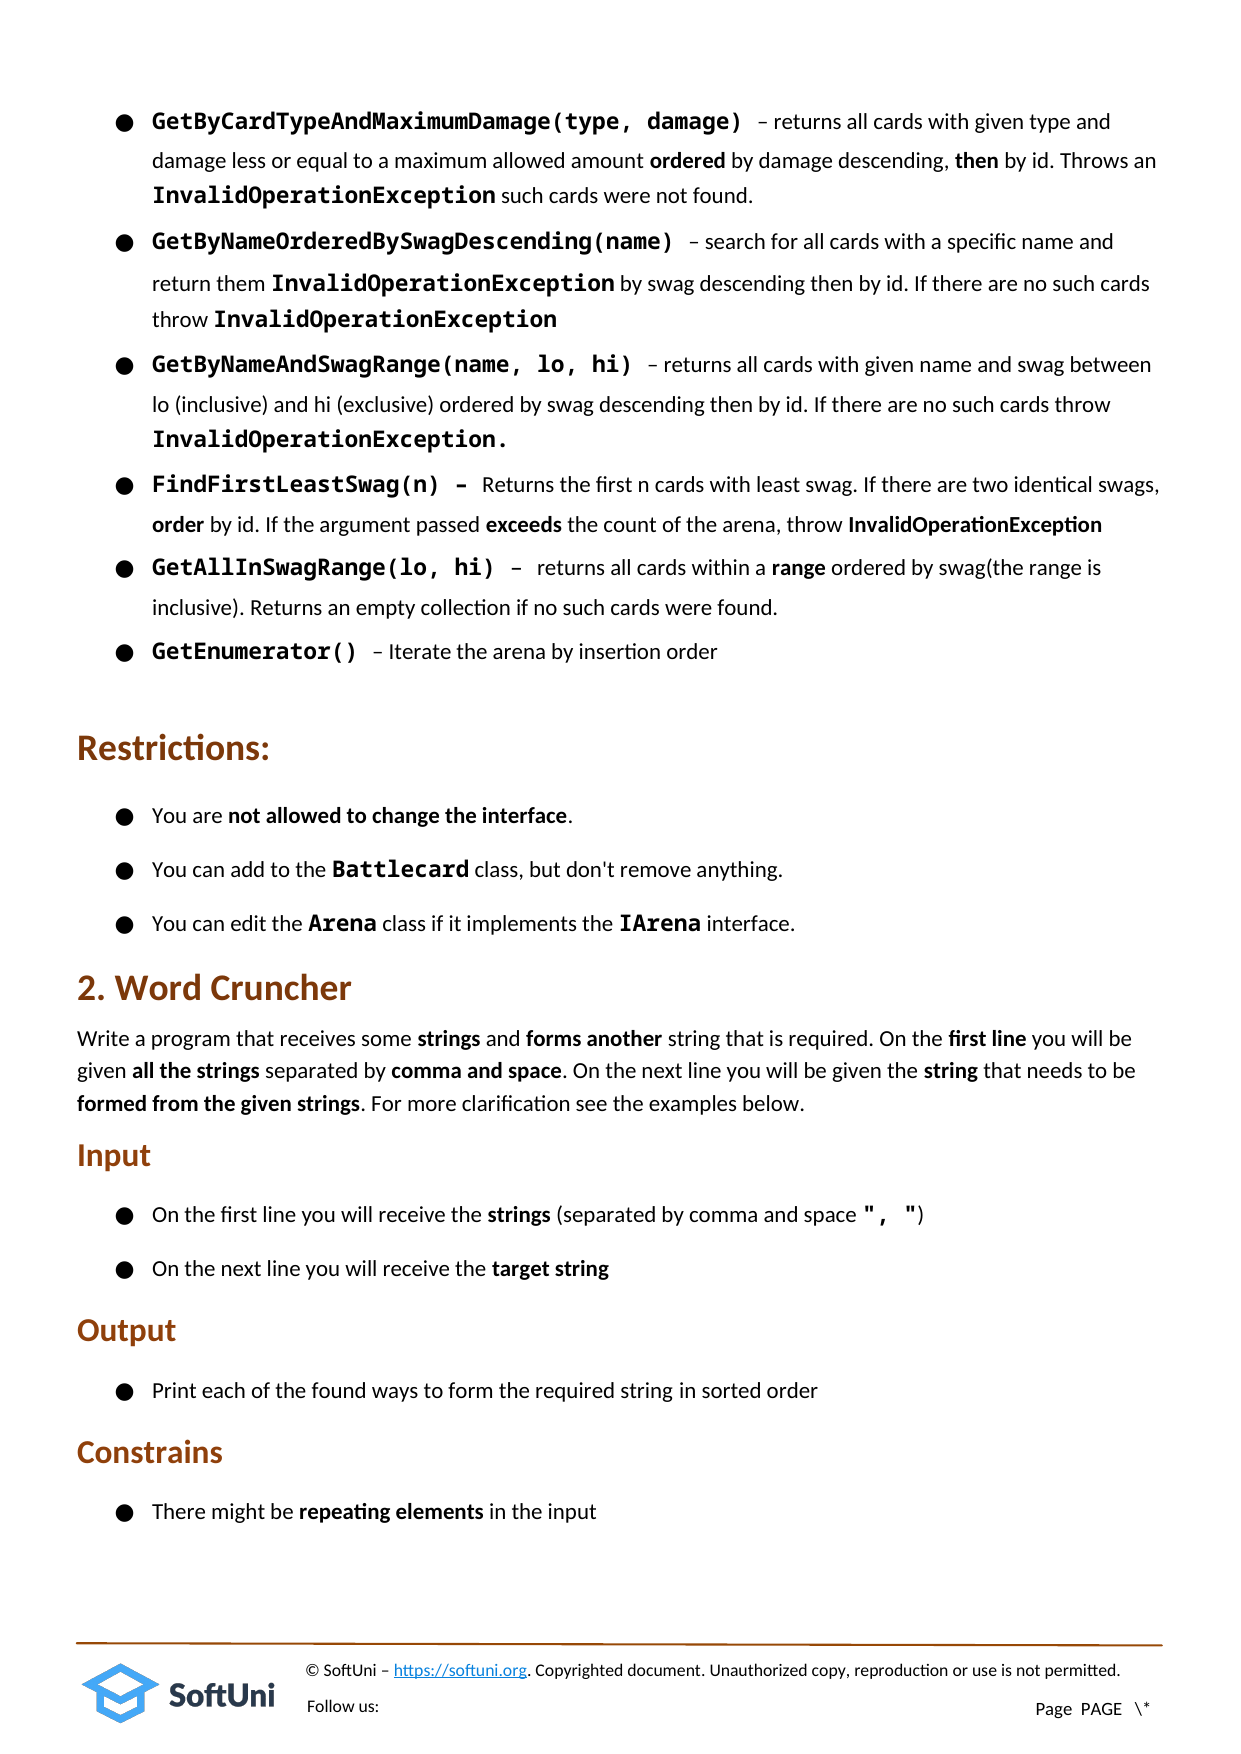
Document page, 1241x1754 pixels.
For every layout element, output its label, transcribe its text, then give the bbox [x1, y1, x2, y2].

subtitle Word Cruncher [77, 963, 1163, 1009]
list GetByCardTypeAndMaximumDamage(type, damage) – returns all cards with given type and damage less or equal to a maximum allowed amount ordered by damage descending, then by id. Throws an InvalidOperationException such cards were not found. [114, 95, 1163, 211]
text Write a program that receives some strings and forms another string that is required. On the first line you will be given all the strings separated by comma and space. On the next line you will be given the string that needs to be formed from the given strings. For more clarification see the examples below. [77, 1024, 1163, 1117]
list GetAllInSwagRange(lo, hi) – returns all cards within a range ordered by swag(the range is inclusive). Returns an empty collection if no such cards were found. [114, 542, 1163, 621]
list GetEnumerator() – Iterate the arena by insertion order [114, 625, 1163, 672]
list You are not allowed to change the interface. [114, 789, 1163, 836]
subtitle Constrains [77, 1431, 1163, 1471]
subtitle Output [77, 1309, 1163, 1350]
list You can add to the Battlecard class, but don't remove anything. [114, 843, 1163, 890]
list There might be repeating elements in the input [114, 1486, 1163, 1533]
text Restrictions: [77, 724, 1163, 770]
list Print each of the found ways to form the required string in sorted order [114, 1364, 1163, 1411]
list You can edit the Arena class if it implements the IArena interface. [114, 897, 1163, 944]
list On the next line you will receive the target string [114, 1243, 1163, 1289]
list GetByNameAndSwagRange(name, lo, hi) – returns all cards with given name and swag between lo (inclusive) and hi (exclusive) ordered by swag descending then by id. If there are no such cards throw InvalidOperationException. [114, 339, 1163, 454]
list GetByNameOrderedBySwagDescending(name) – search for all cards with a specific name and return them InvalidOperationException by swag descending then by id. If there are no such cards throw InvalidOperationException [114, 215, 1163, 334]
picture [75, 1658, 281, 1729]
subtitle Input [77, 1133, 1163, 1174]
list FindFirstLeastSwag(n) – Returns the first n cards with least swag. If there are two identical swags, order by id. If the argument passed exceeds the count of the arena, throw InvalidOperationException [114, 458, 1163, 538]
list On the first line you will receive the strings (separated by comma and space ", ") [114, 1189, 1163, 1236]
